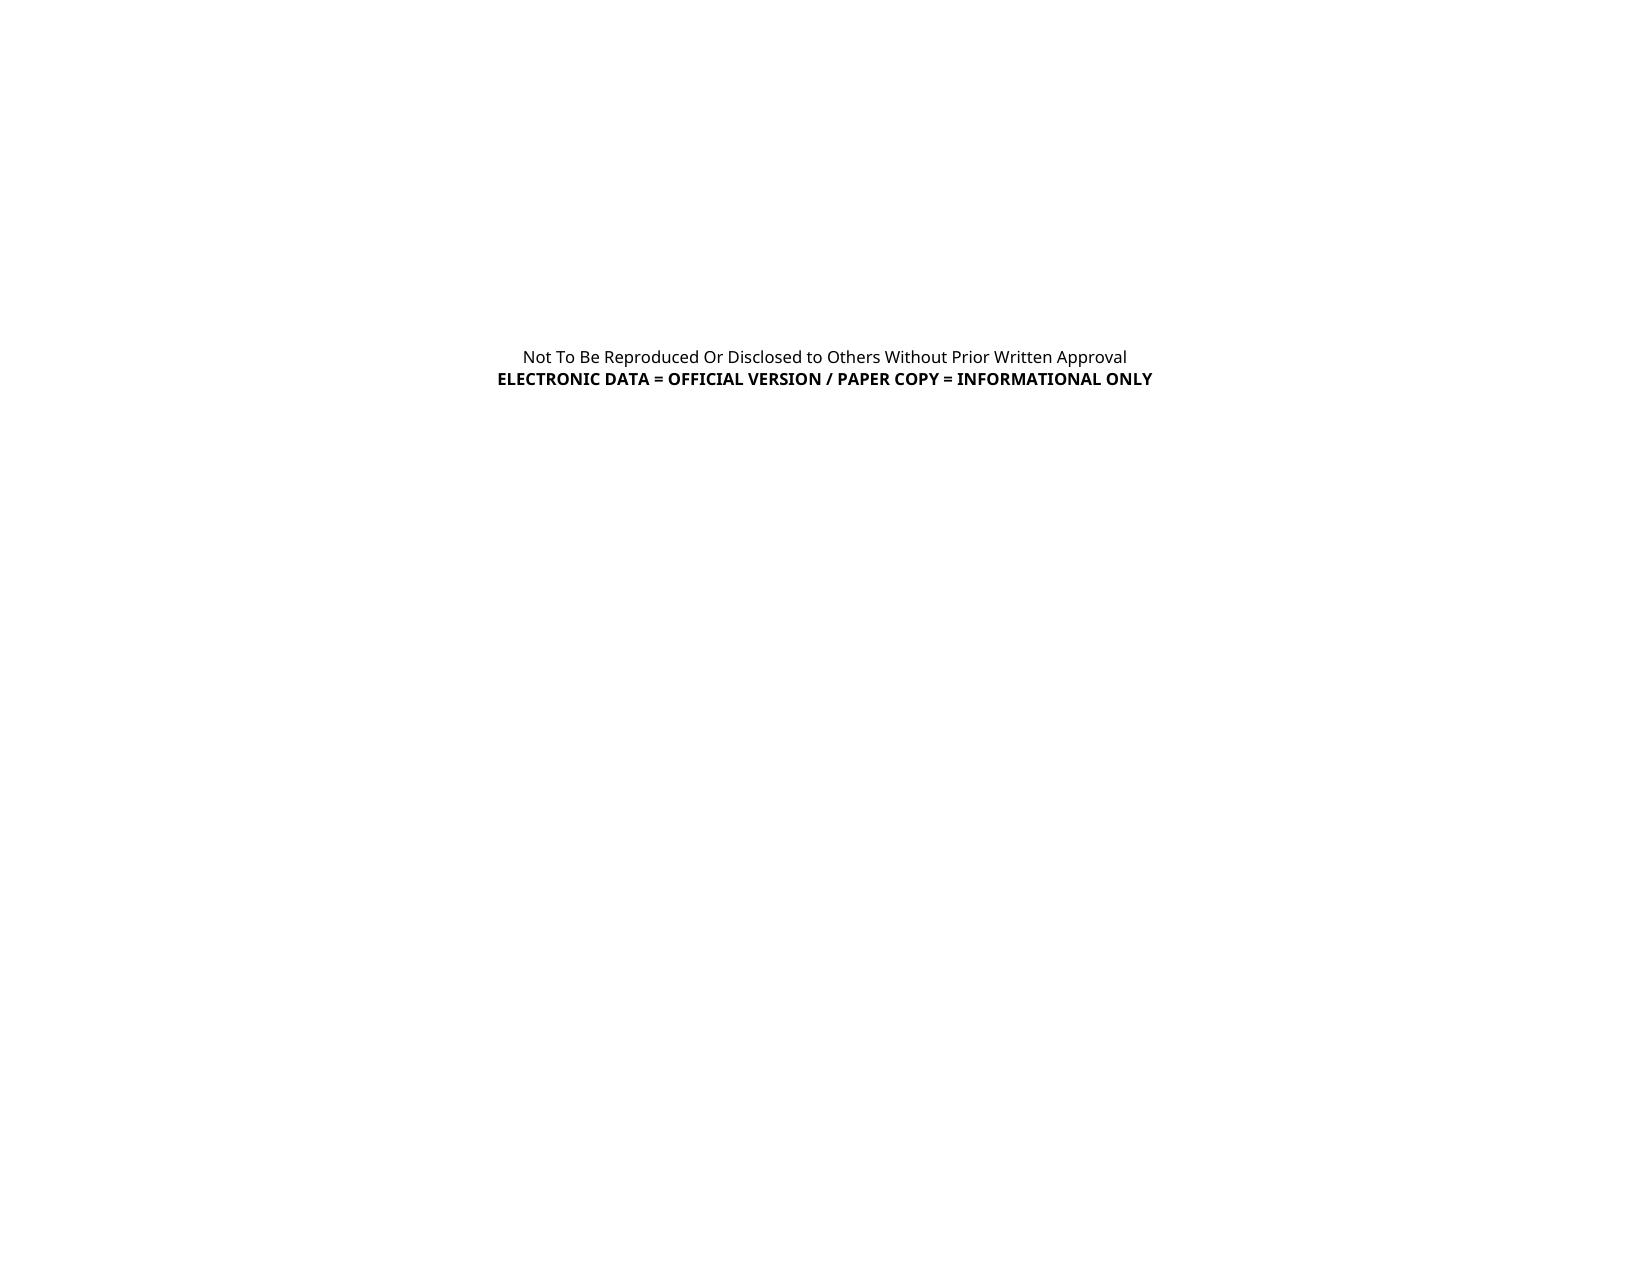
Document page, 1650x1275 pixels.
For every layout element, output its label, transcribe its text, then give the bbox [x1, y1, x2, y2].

text Not To Be Reproduced Or Disclosed to Others Without Prior Written Approval [150, 345, 1500, 368]
text ELECTRONIC DATA = OFFICIAL VERSION / PAPER COPY = INFORMATIONAL ONLY [150, 368, 1500, 391]
